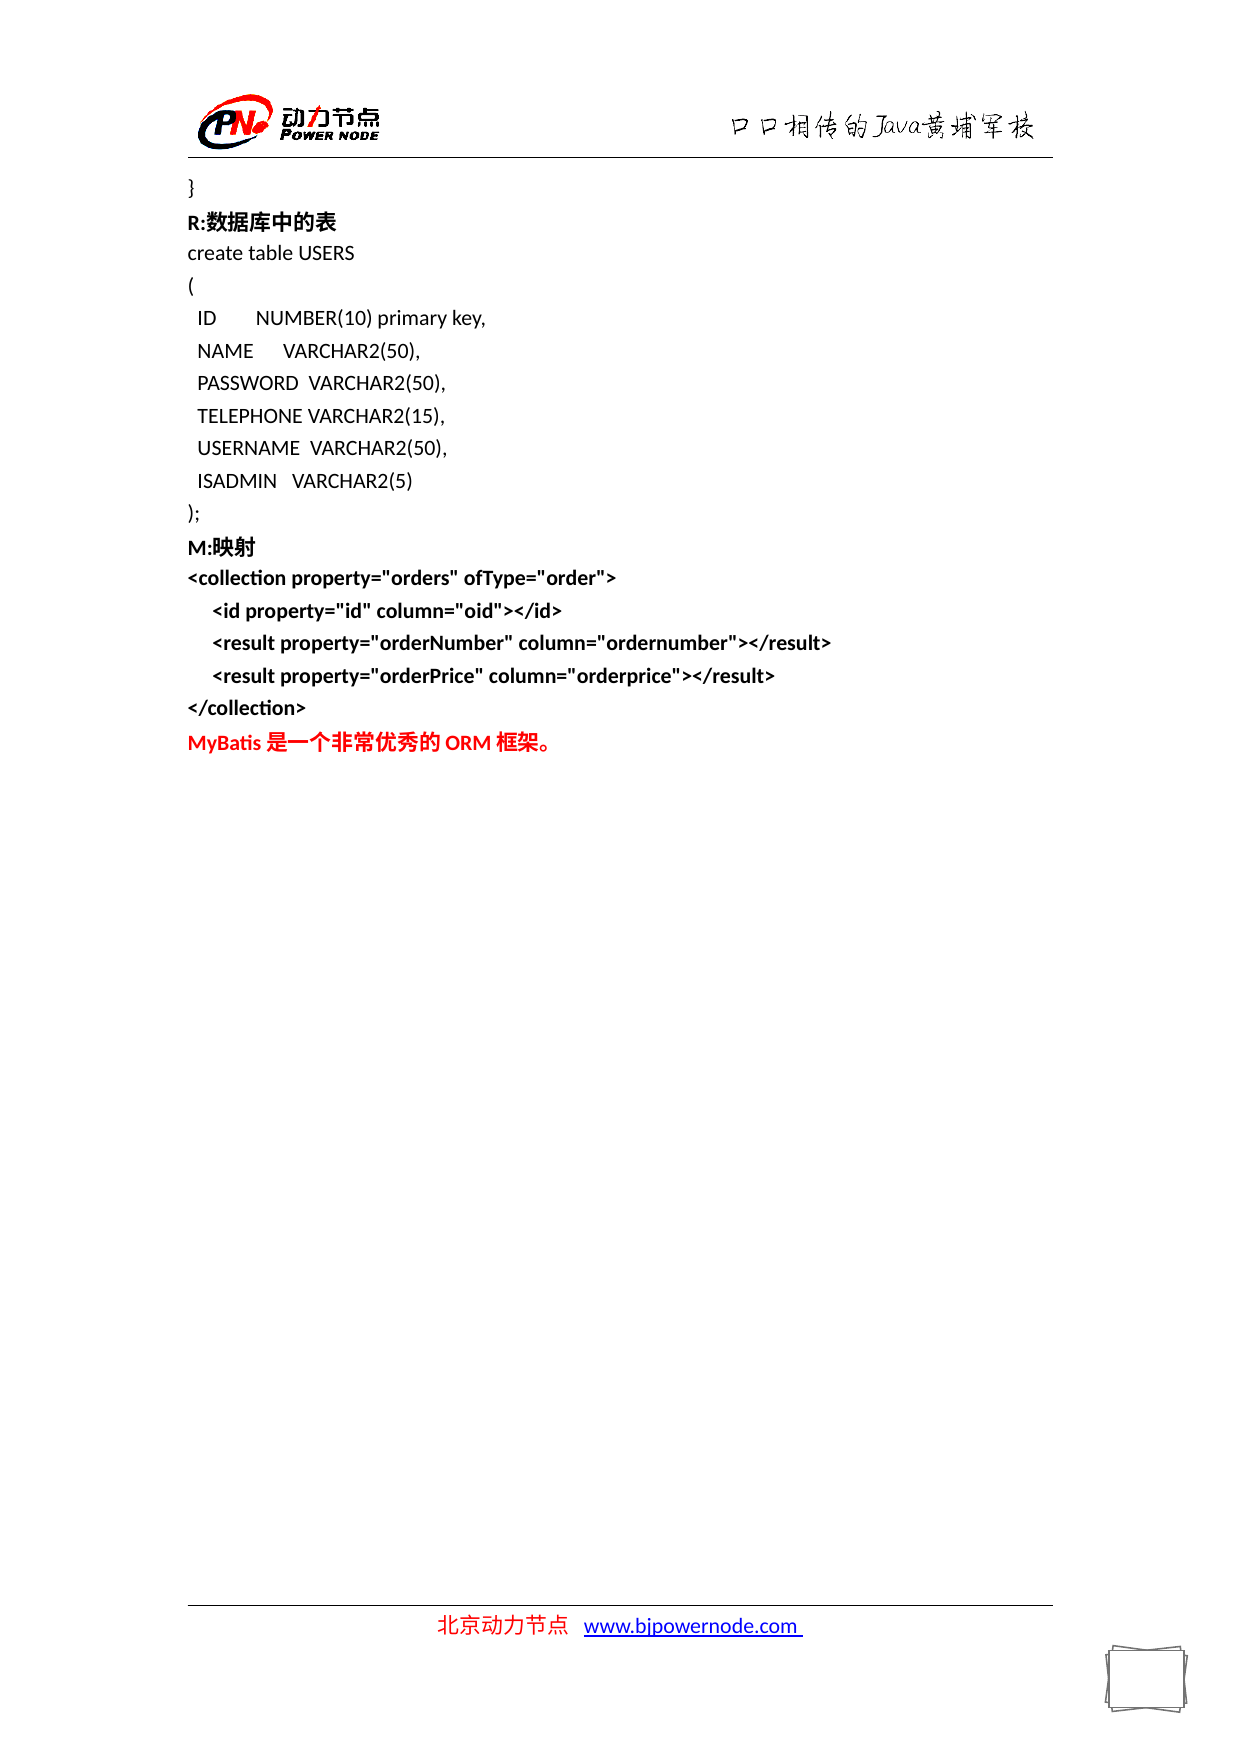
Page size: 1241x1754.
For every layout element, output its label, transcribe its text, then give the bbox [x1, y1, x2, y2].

text create table USERS [187, 237, 1053, 269]
text <result property="orderNumber" column="ordernumber"></result> [187, 627, 1053, 659]
text } [187, 172, 1053, 204]
text ); [187, 497, 1053, 529]
text ID NUMBER(10) primary key, [187, 302, 1053, 334]
text TELEPHONE VARCHAR2(15), [187, 399, 1053, 432]
text NAME VARCHAR2(50), [187, 334, 1053, 367]
text </collection> [187, 692, 1053, 724]
text M:映射 [187, 529, 1053, 562]
text R:数据库中的表 [187, 204, 1053, 237]
text PASSWORD VARCHAR2(50), [187, 367, 1053, 399]
text ( [187, 269, 1053, 302]
picture [187, 88, 1053, 155]
text MyBatis是一个非常优秀的ORM框架。 [187, 724, 1053, 757]
text <collection property="orders" ofType="order"> [187, 562, 1053, 594]
text ISADMIN VARCHAR2(5) [187, 464, 1053, 497]
text <result property="orderPrice" column="orderprice"></result> [187, 659, 1053, 692]
text <id property="id" column="oid"></id> [187, 594, 1053, 627]
text USERNAME VARCHAR2(50), [187, 432, 1053, 464]
